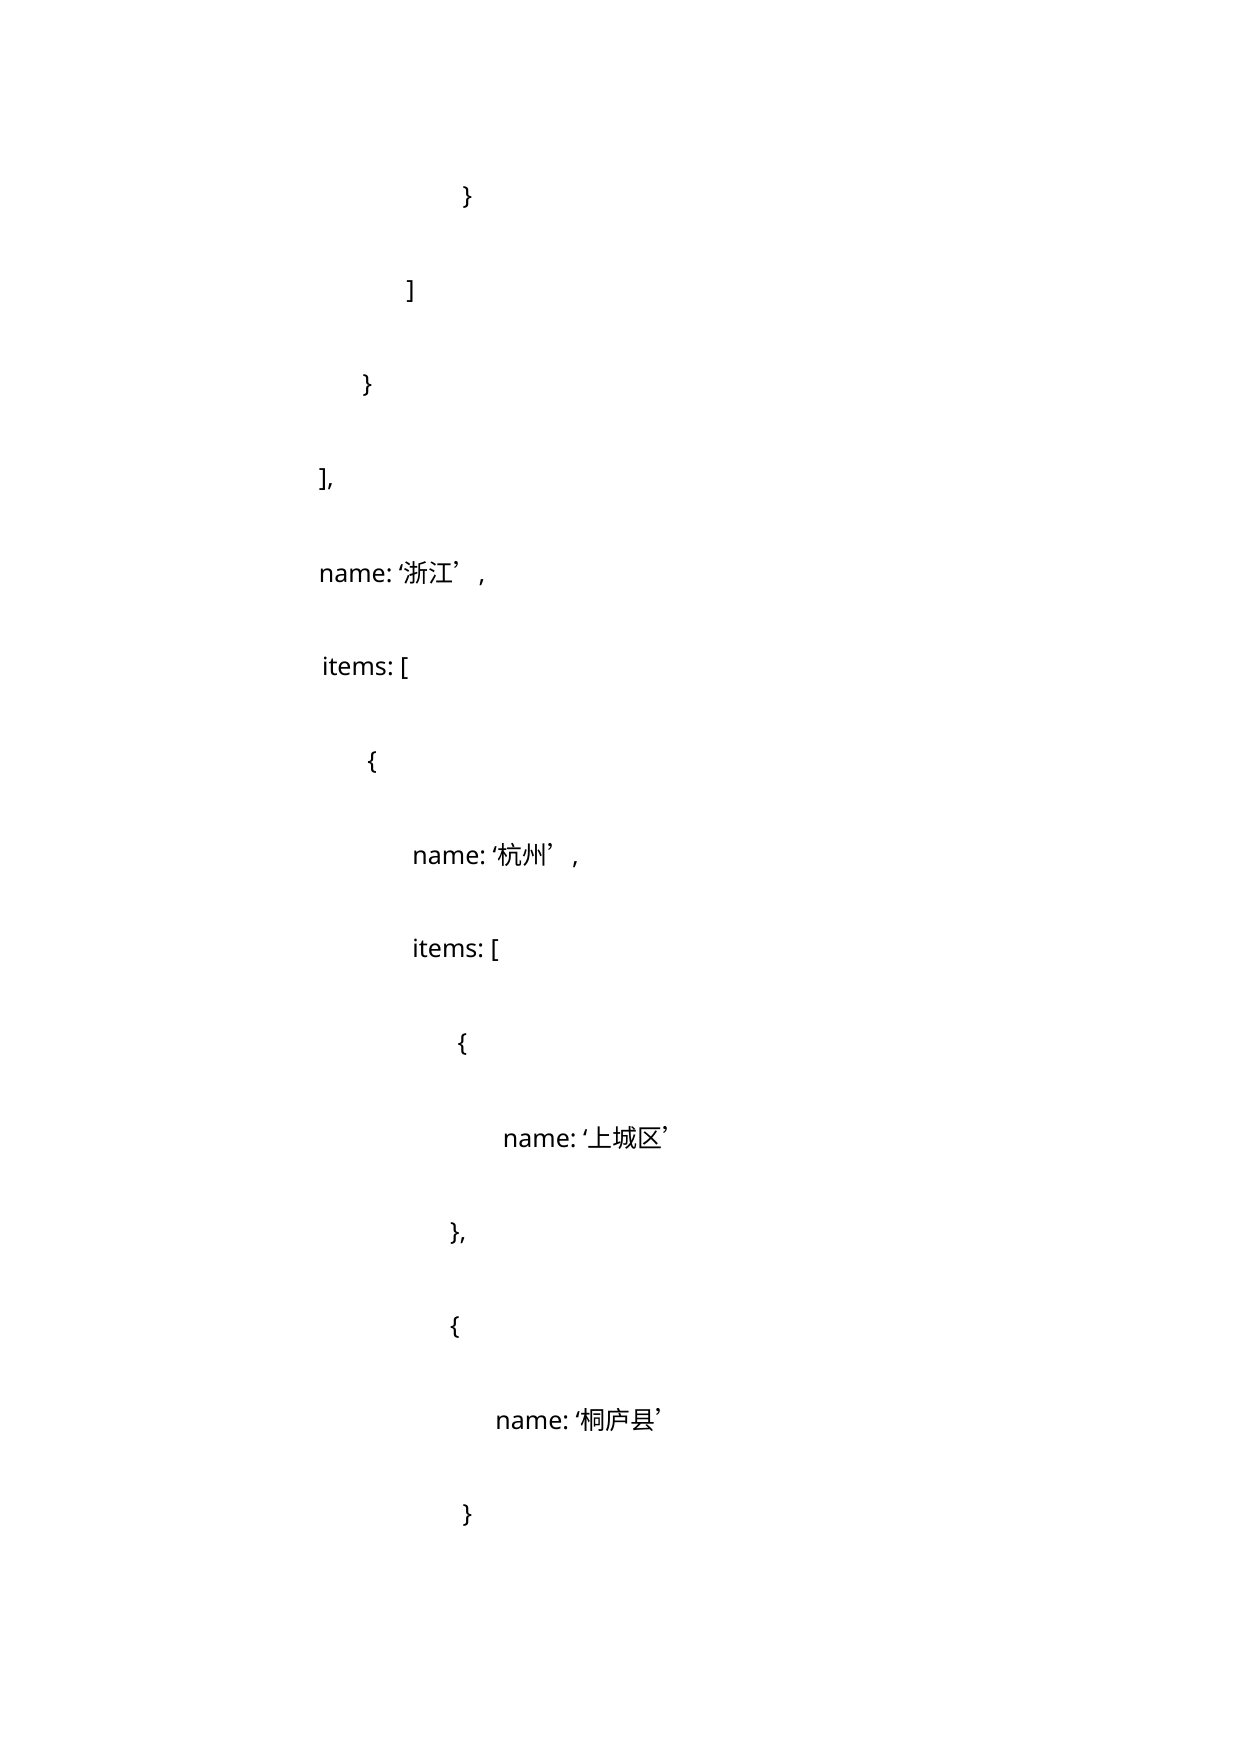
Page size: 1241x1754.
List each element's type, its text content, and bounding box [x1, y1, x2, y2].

text { [225, 1009, 1053, 1074]
text name: ‘上城区’ [225, 1104, 1053, 1169]
text } [462, 162, 1053, 227]
text ] [381, 256, 1053, 321]
text name: ‘桐庐县’ [419, 1386, 1053, 1451]
text items: [ [225, 915, 1053, 980]
text items: [ [225, 633, 1053, 698]
text name: ‘浙江’, [300, 539, 1053, 604]
text name: ‘杭州’, [225, 821, 1053, 886]
text ], [306, 444, 1053, 509]
text { [419, 1292, 1053, 1357]
text { [225, 727, 1053, 792]
text }, [419, 1198, 1053, 1263]
text } [344, 350, 1053, 415]
text } [462, 1480, 1053, 1545]
